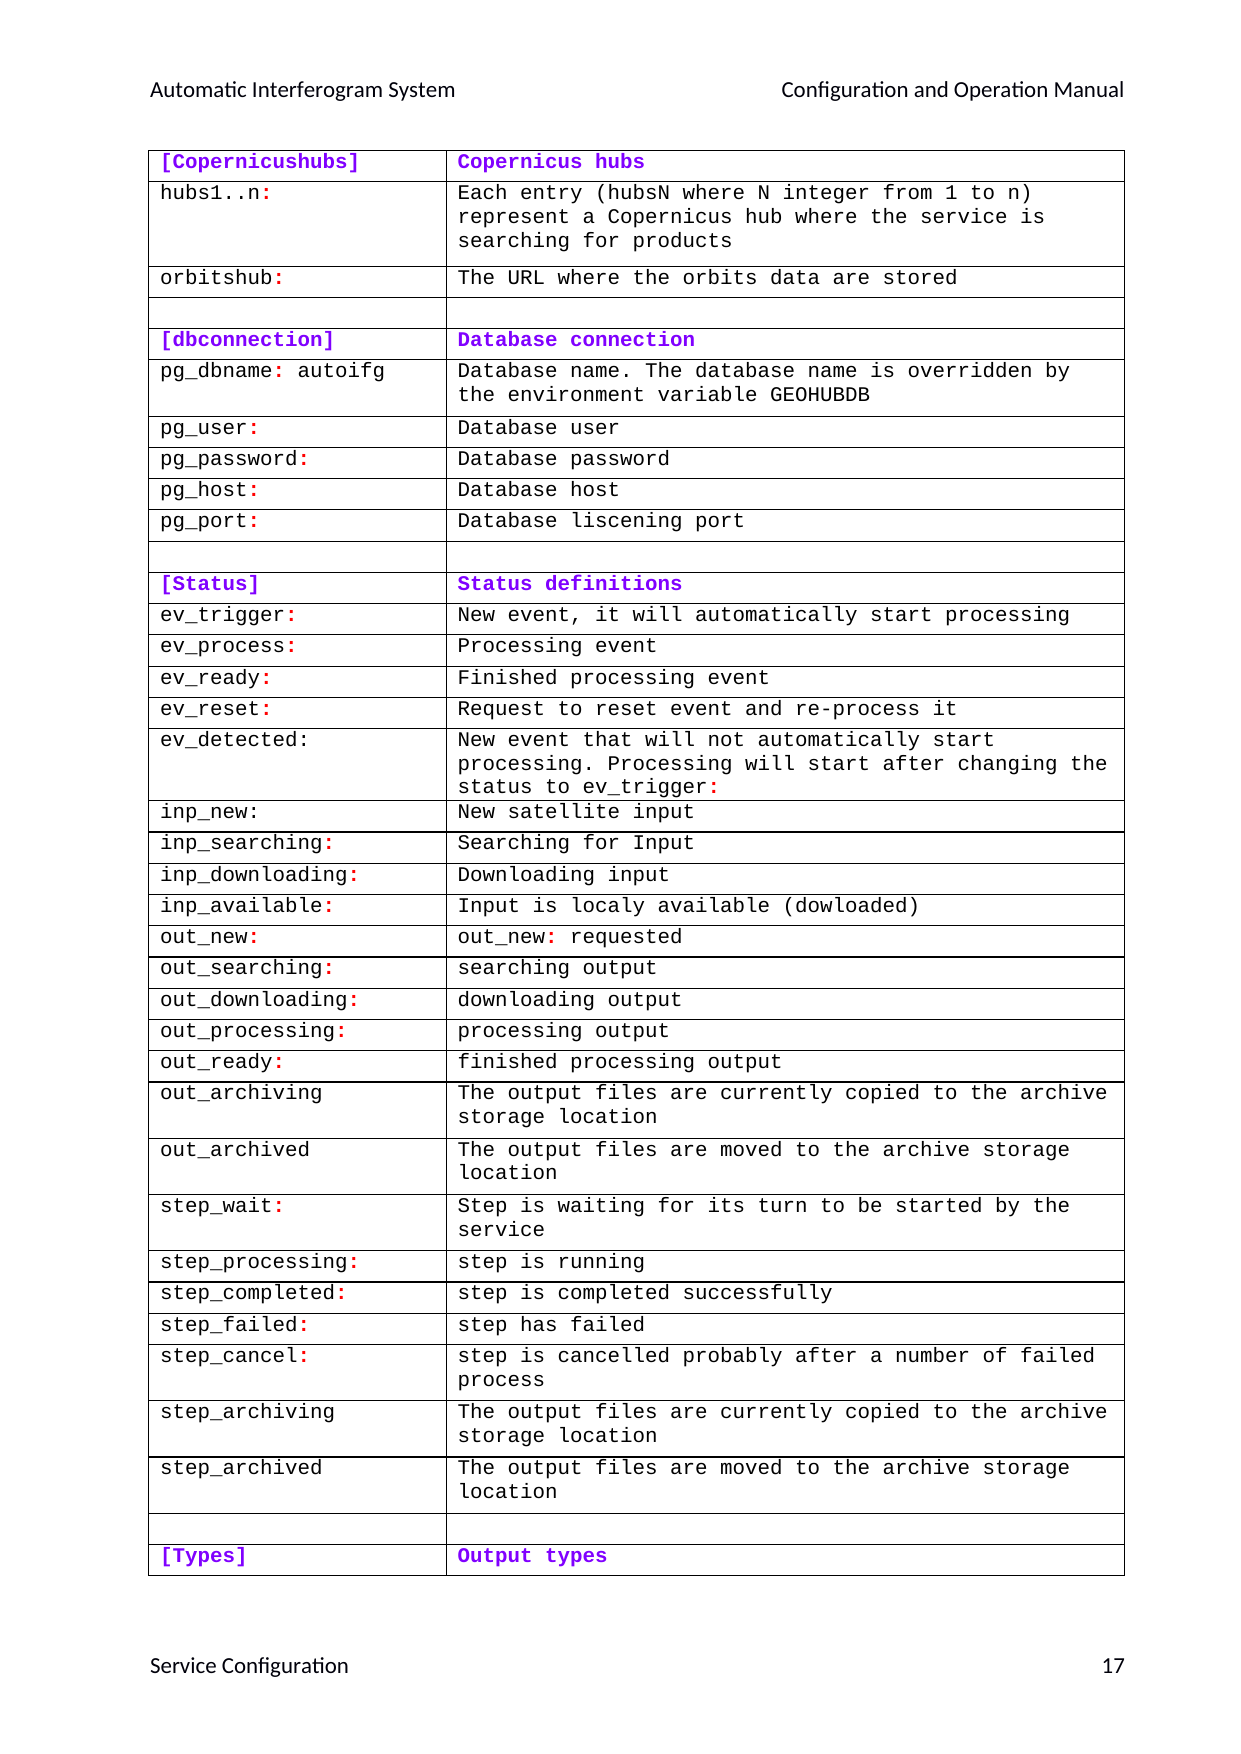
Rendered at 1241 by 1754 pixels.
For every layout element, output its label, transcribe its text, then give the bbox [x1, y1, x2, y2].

table_cell out_new: requested [447, 926, 1124, 956]
table_cell out_new: [149, 926, 446, 956]
table_cell Database password [447, 448, 1124, 478]
table_cell out_searching: [149, 958, 446, 988]
table_cell out_archived [149, 1139, 446, 1194]
table_cell Database connection [447, 329, 1124, 359]
table_cell step_archived [149, 1458, 446, 1513]
table_cell The output files are moved to the archive storage location [447, 1139, 1124, 1194]
table_cell step_processing: [149, 1251, 446, 1281]
table_cell Input is localy available (dowloaded) [447, 895, 1124, 925]
table_cell [149, 1514, 446, 1544]
table_cell out_archiving [149, 1083, 446, 1138]
table_cell pg_host: [149, 479, 446, 509]
table_cell processing output [447, 1020, 1124, 1050]
table_cell Each entry (hubsN where N integer from 1 to n) represent a Copernicus hub where the service is searching for products [447, 182, 1124, 266]
table_cell Database liscening port [447, 510, 1124, 541]
table_cell Database host [447, 479, 1124, 509]
table_cell step is cancelled probably after a number of failed process [447, 1345, 1124, 1400]
table_cell inp_downloading: [149, 864, 446, 894]
table_cell The URL where the orbits data are stored [447, 267, 1124, 297]
table_cell inp_available: [149, 895, 446, 925]
table_cell ev_trigger: [149, 604, 446, 634]
table_cell New satellite input [447, 801, 1124, 831]
table_cell inp_new: [149, 801, 446, 831]
table_cell step_completed: [149, 1283, 446, 1313]
table_cell step_archiving [149, 1401, 446, 1456]
table_cell out_processing: [149, 1020, 446, 1050]
table_cell step has failed [447, 1314, 1124, 1344]
table_cell [Types] [149, 1545, 446, 1575]
table_cell [447, 298, 1124, 328]
table_cell step_cancel: [149, 1345, 446, 1400]
table_cell [447, 1514, 1124, 1544]
table_cell Downloading input [447, 864, 1124, 894]
table_cell downloading output [447, 989, 1124, 1019]
table_cell out_downloading: [149, 989, 446, 1019]
table_cell step_wait: [149, 1195, 446, 1250]
table_cell out_ready: [149, 1051, 446, 1081]
table_cell orbitshub: [149, 267, 446, 297]
table_cell Finished processing event [447, 667, 1124, 697]
table_cell pg_dbname: autoifg [149, 360, 446, 416]
table_cell ev_reset: [149, 698, 446, 728]
table_cell step is completed successfully [447, 1283, 1124, 1313]
table_cell The output files are moved to the archive storage location [447, 1458, 1124, 1513]
table_cell [149, 298, 446, 328]
table_cell searching output [447, 958, 1124, 988]
table_cell Searching for Input [447, 833, 1124, 863]
table_cell Copernicus hubs [447, 151, 1124, 181]
table_cell The output files are currently copied to the archive storage location [447, 1401, 1124, 1456]
table_cell step is running [447, 1251, 1124, 1281]
table_cell [Copernicushubs] [149, 151, 446, 181]
table_cell The output files are currently copied to the archive storage location [447, 1083, 1124, 1138]
table_cell ev_process: [149, 635, 446, 666]
table_cell [149, 542, 446, 572]
table_cell [447, 542, 1124, 572]
table_cell Database name. The database name is overridden by the environment variable GEOHUBDB [447, 360, 1124, 416]
table_cell ev_detected: [149, 729, 446, 800]
table_cell pg_password: [149, 448, 446, 478]
table_cell New event that will not automatically start processing. Processing will start after changing the status to ev_trigger: [447, 729, 1124, 800]
table_cell [Status] [149, 573, 446, 603]
table_cell [dbconnection] [149, 329, 446, 359]
table_cell Database user [447, 417, 1124, 447]
table_cell Step is waiting for its turn to be started by the service [447, 1195, 1124, 1250]
table_cell New event, it will automatically start processing [447, 604, 1124, 634]
table_cell inp_searching: [149, 833, 446, 863]
table_cell Processing event [447, 635, 1124, 666]
table_cell Request to reset event and re-process it [447, 698, 1124, 728]
table_cell pg_user: [149, 417, 446, 447]
table_cell ev_ready: [149, 667, 446, 697]
table_cell Output types [447, 1545, 1124, 1575]
table_cell Status definitions [447, 573, 1124, 603]
table_cell hubs1..n: [149, 182, 446, 266]
table_cell step_failed: [149, 1314, 446, 1344]
table_cell pg_port: [149, 510, 446, 541]
table_cell finished processing output [447, 1051, 1124, 1081]
